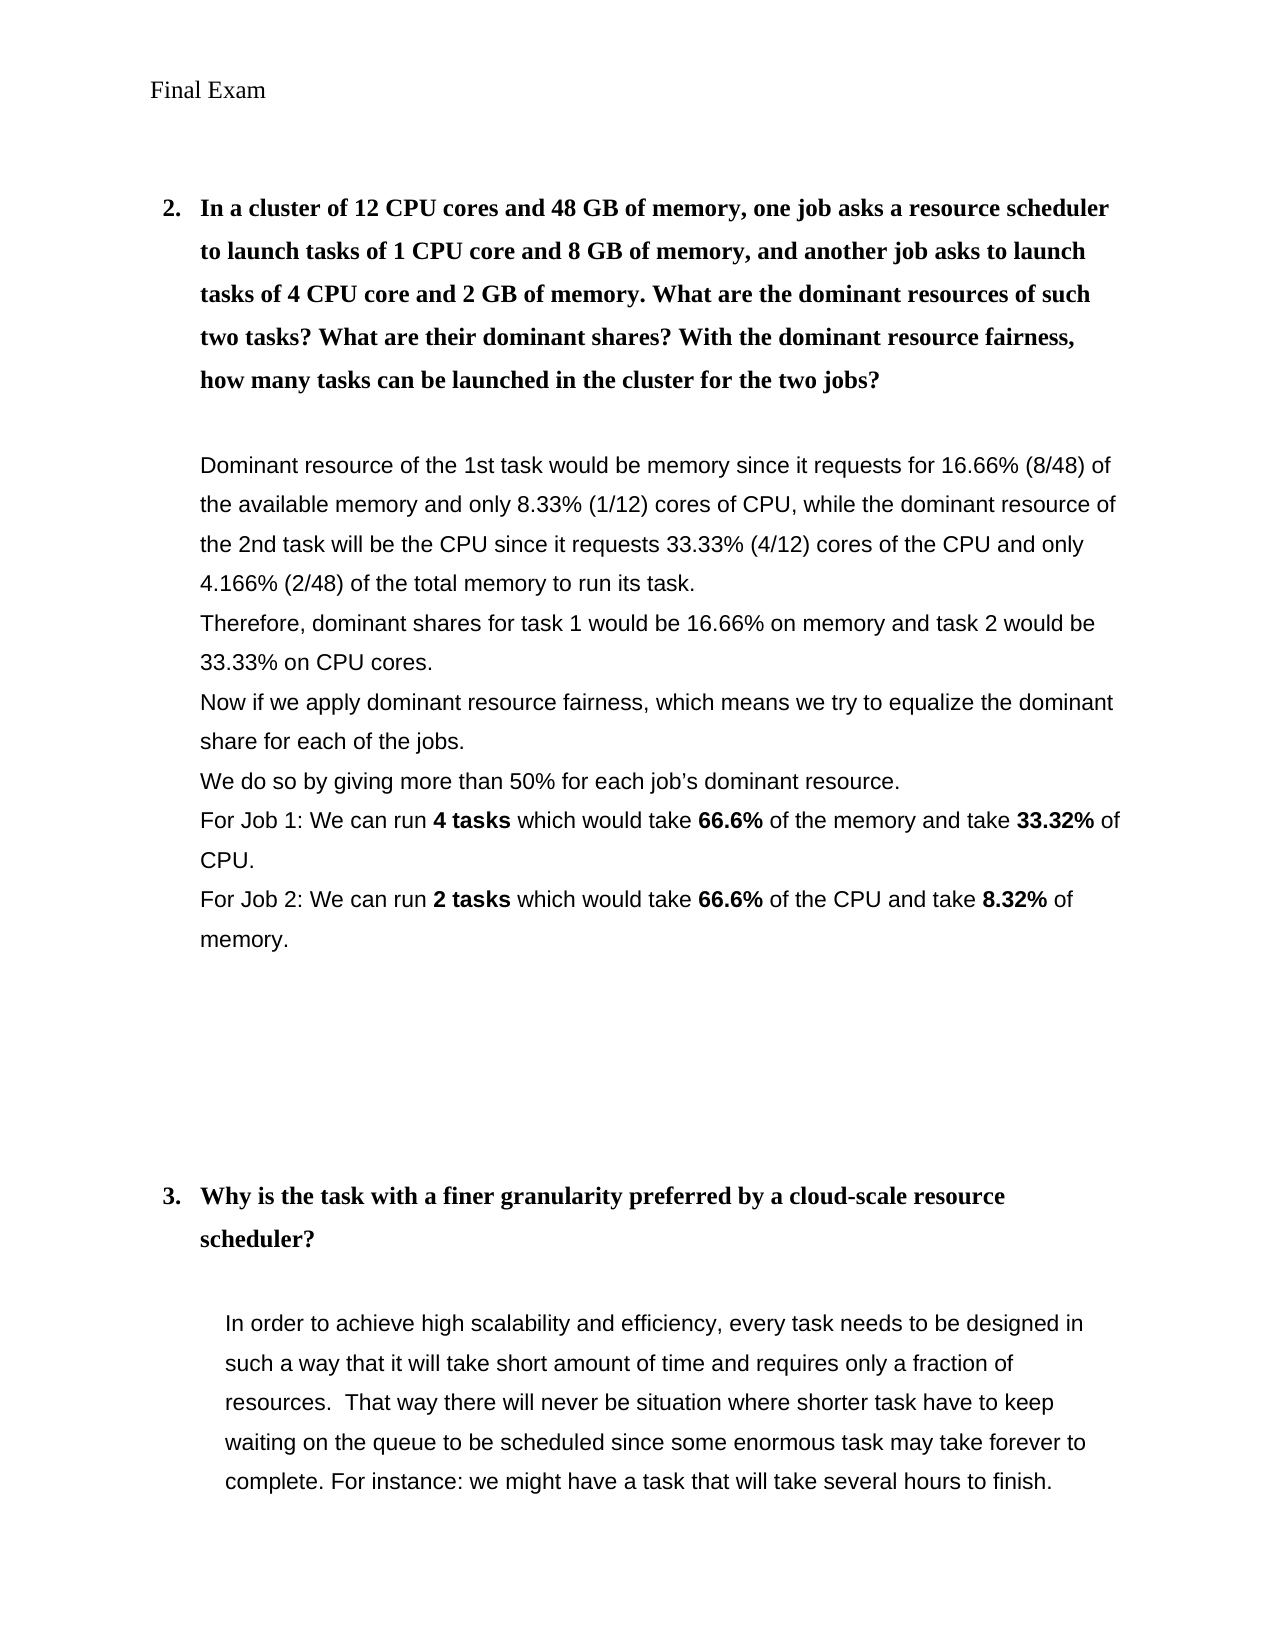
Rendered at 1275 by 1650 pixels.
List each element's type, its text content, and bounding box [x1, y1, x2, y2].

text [225, 1310, 1125, 1494]
list Now if we apply dominant resource fairness, which means we try to equalize the dominant share for each of the jobs. [200, 689, 1125, 754]
list Why is the task with a finer granularity preferred by a cloud-scale resource scheduler? [162, 1181, 1125, 1253]
list Therefore, dominant shares for task 1 would be 16.66% on memory and task 2 would be 33.33% on CPU cores. [200, 610, 1125, 676]
list In a cluster of 12 CPU cores and 48 GB of memory, one job asks a resource scheduler to launch tasks of 1 CPU core and 8 GB of memory, and another job asks to launch tasks of 4 CPU core and 2 GB of memory. What are the dominant resources of such two tasks? What are their dominant shares? With the dominant resource fairness, how many tasks can be launched in the cluster for the two jobs? [162, 193, 1125, 394]
list We do so by giving more than 50% for each job’s dominant resource. [200, 768, 1125, 794]
list Dominant resource of the 1st task would be memory since it requests for 16.66% (8/48) of the available memory and only 8.33% (1/12) cores of CPU, while the dominant resource of the 2nd task will be the CPU since it requests 33.33% (4/12) cores of the CPU and only 4.166% (2/48) of the total memory to run its task. [200, 452, 1125, 597]
list For Job 1: We can run 4 tasks which would take 66.6% of the memory and take 33.32% of CPU. [200, 807, 1125, 873]
list For Job 2: We can run 2 tasks which would take 66.6% of the CPU and take 8.32% of memory. [200, 886, 1125, 952]
